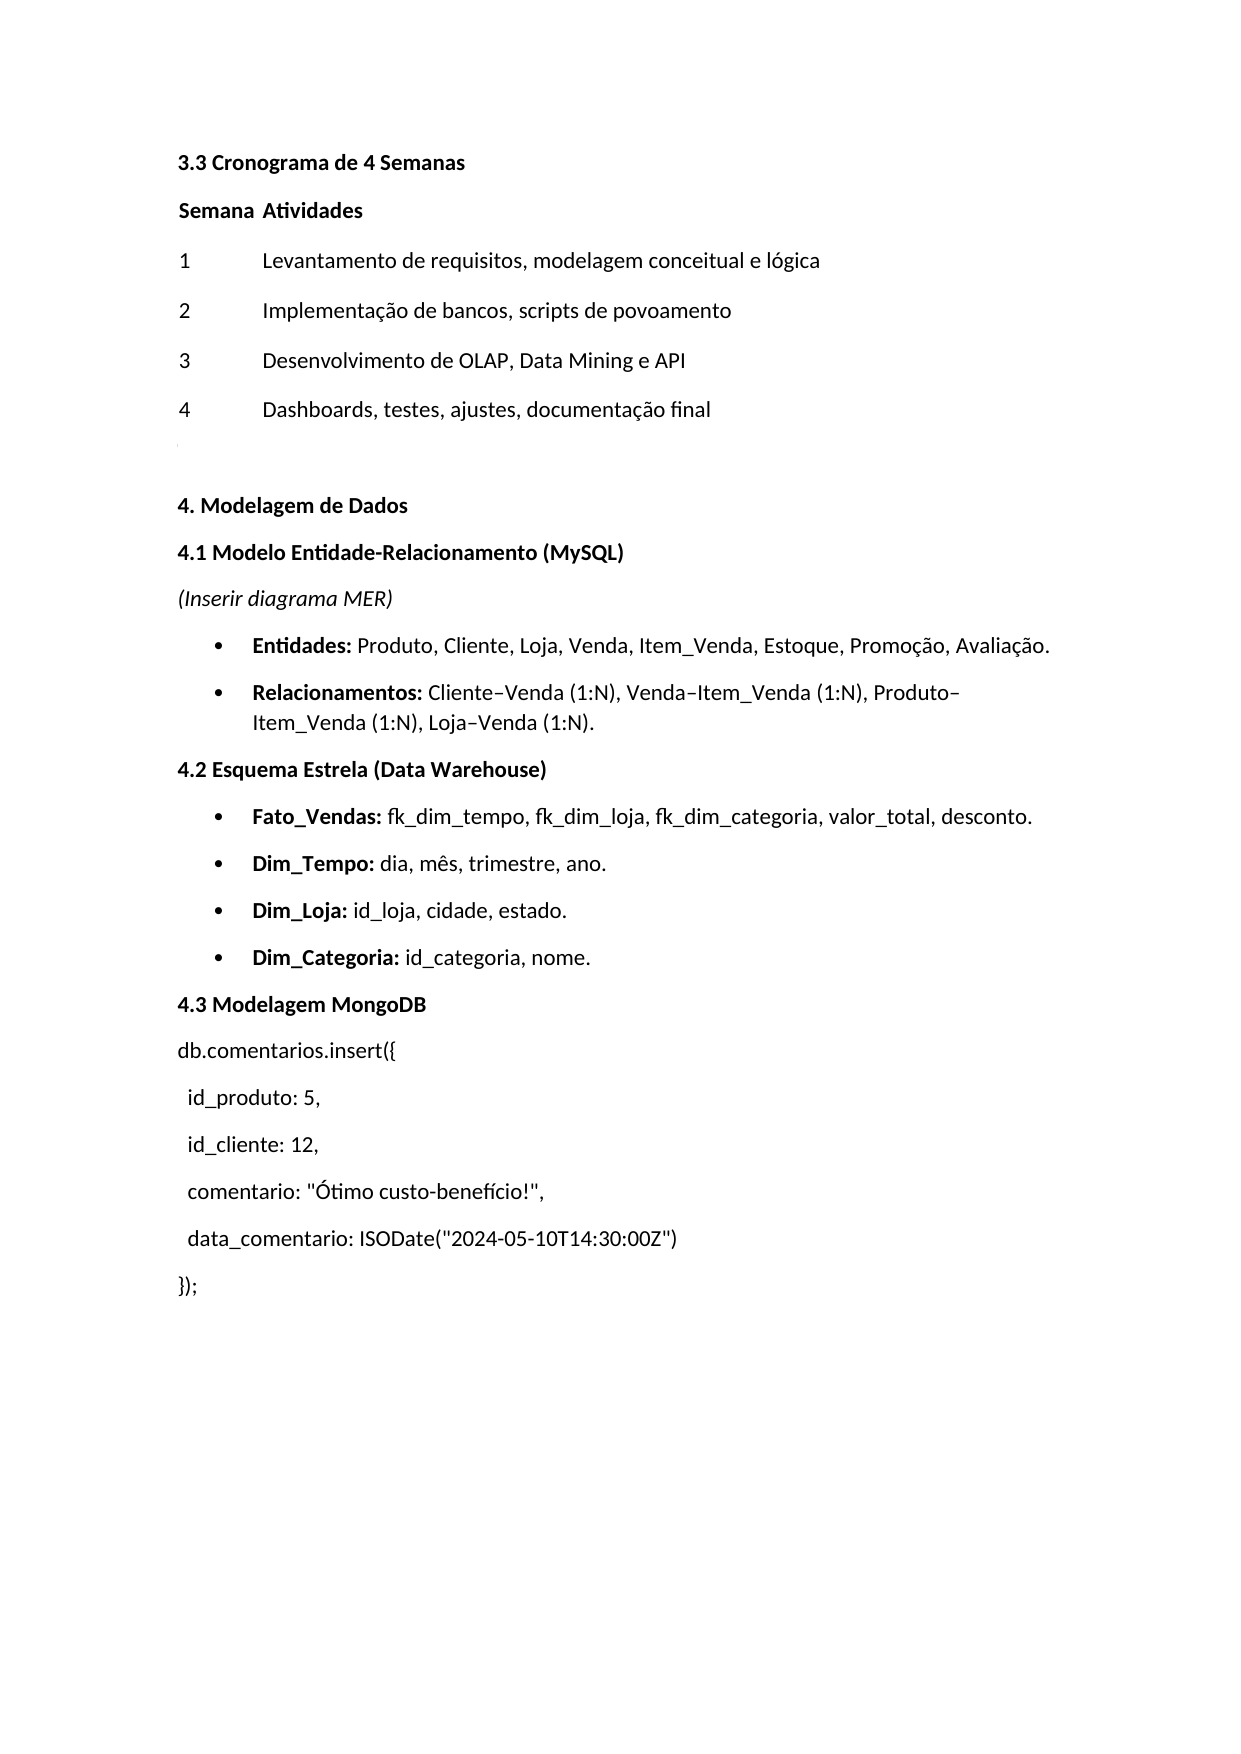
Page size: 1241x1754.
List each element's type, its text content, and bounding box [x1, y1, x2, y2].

list Fato_Vendas: fk_dim_tempo, fk_dim_loja, fk_dim_categoria, valor_total, desconto. [215, 802, 1063, 830]
list Dim_Tempo: dia, mês, trimestre, ano. [215, 849, 1063, 877]
text comentario: "Ótimo custo-benefício!", [177, 1177, 1063, 1205]
table_header Semana [177, 195, 261, 244]
text 4.2 Esquema Estrela (Data Warehouse) [177, 755, 1063, 783]
table_cell Implementação de bancos, scripts de povoamento [261, 294, 827, 344]
table_cell 1 [177, 244, 261, 294]
table_cell Levantamento de requisitos, modelagem conceitual e lógica [261, 244, 827, 294]
table_cell 2 [177, 294, 261, 344]
text id_produto: 5, [177, 1083, 1063, 1112]
list Entidades: Produto, Cliente, Loja, Venda, Item_Venda, Estoque, Promoção, Avaliação. [215, 631, 1063, 659]
list Relacionamentos: Cliente–Venda (1:N), Venda–Item_Venda (1:N), Produto–Item_Venda (1:N), Loja–Venda (1:N). [215, 678, 1063, 737]
text (Inserir diagrama MER) [177, 584, 1063, 613]
table_cell Dashboards, testes, ajustes, documentação final [261, 394, 827, 444]
text data_comentario: ISODate("2024-05-10T14:30:00Z") [177, 1224, 1063, 1252]
list Dim_Loja: id_loja, cidade, estado. [215, 896, 1063, 924]
text db.comentarios.insert({ [177, 1037, 1063, 1065]
text 4.3 Modelagem MongoDB [177, 990, 1063, 1018]
text 4.1 Modelo Entidade-Relacionamento (MySQL) [177, 538, 1063, 566]
table_cell Desenvolvimento de OLAP, Data Mining e API [261, 344, 827, 394]
text }); [177, 1271, 1063, 1299]
text id_cliente: 12, [177, 1130, 1063, 1158]
table_cell 3 [177, 344, 261, 394]
table_header Atividades [261, 195, 827, 244]
list Dim_Categoria: id_categoria, nome. [215, 943, 1063, 971]
table_cell 4 [177, 394, 261, 444]
text 4. Modelagem de Dados [177, 491, 1063, 519]
text 3.3 Cronograma de 4 Semanas [177, 148, 1063, 176]
